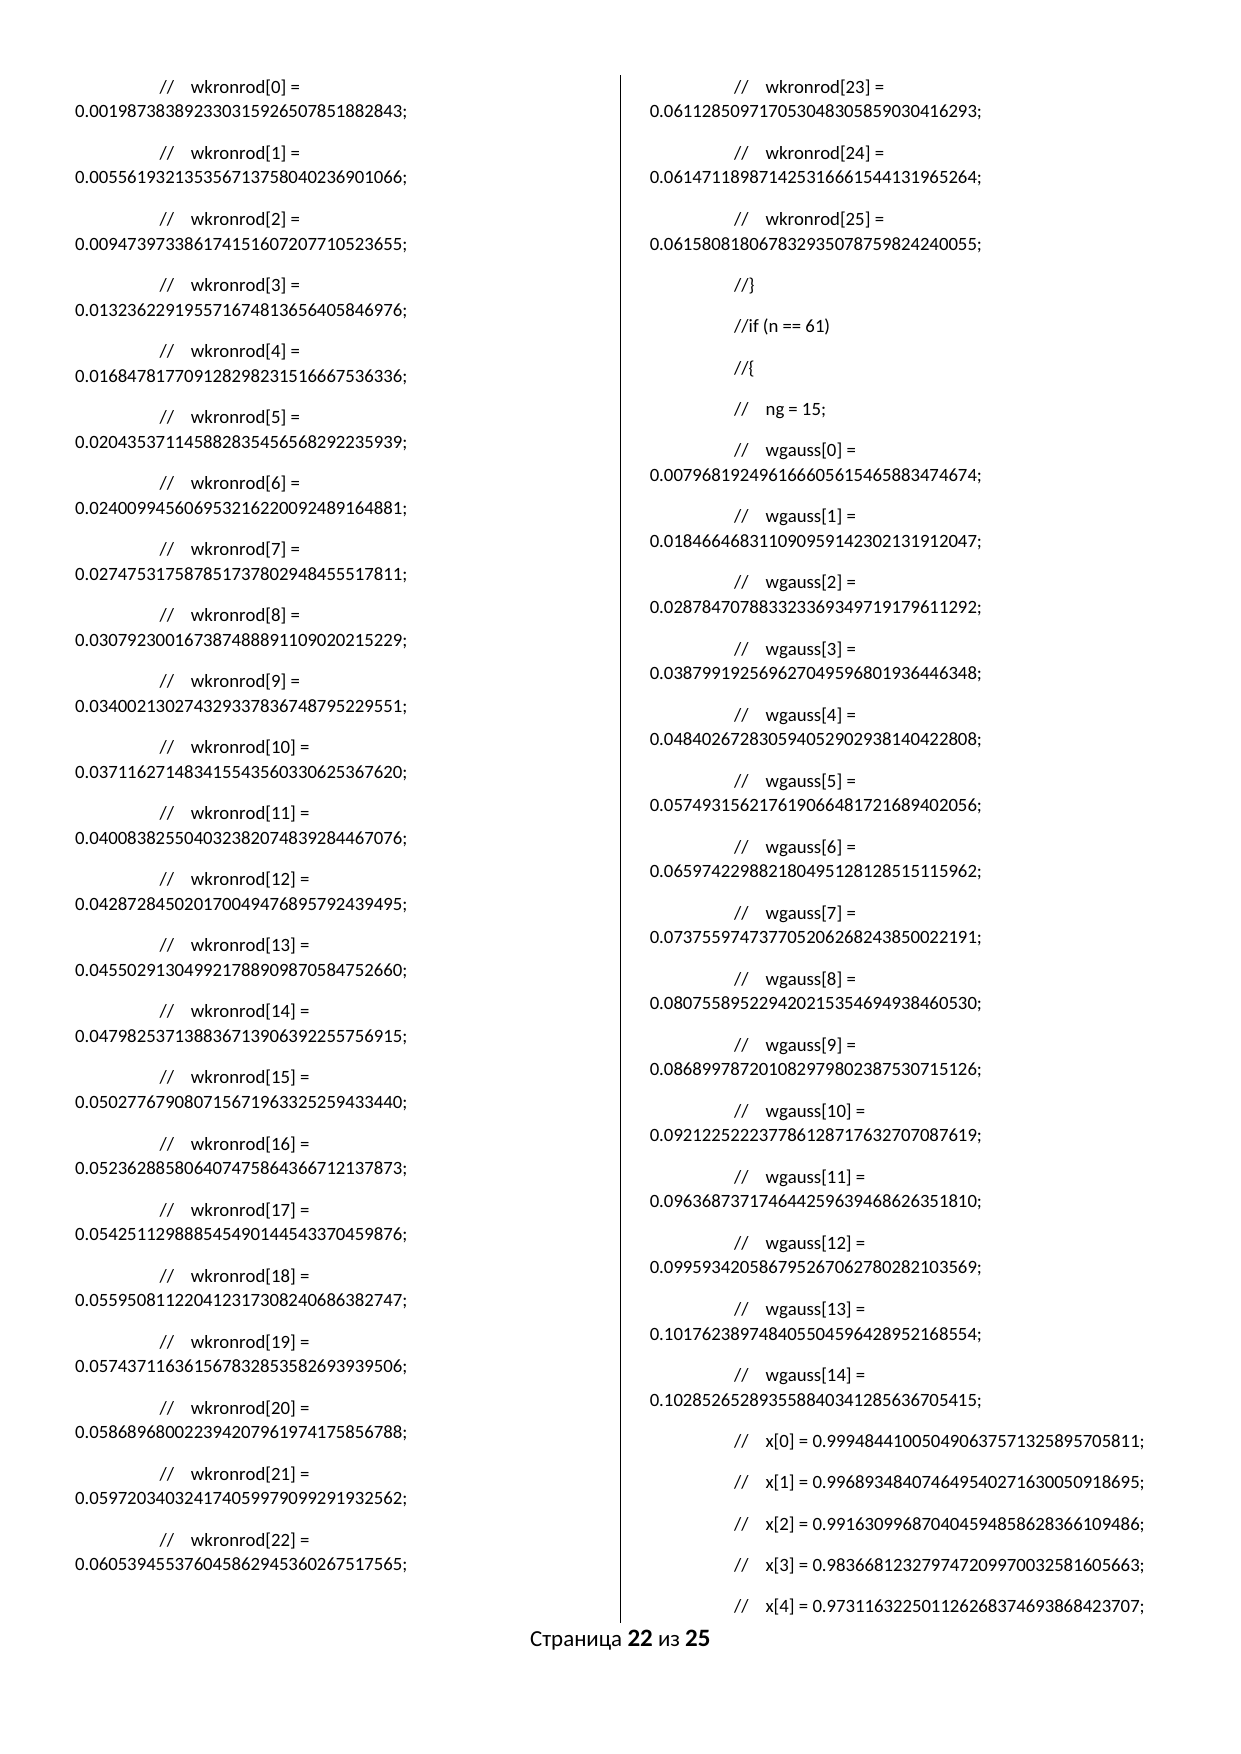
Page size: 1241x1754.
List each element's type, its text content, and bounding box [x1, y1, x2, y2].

text // wkronrod[25] = 0.061580818067832935078759824240055; [649, 207, 1165, 255]
text // wgauss[14] = 0.102852652893558840341285636705415; [649, 1363, 1165, 1411]
text // wgauss[1] = 0.018466468311090959142302131912047; [649, 504, 1165, 552]
text // wkronrod[24] = 0.061471189871425316661544131965264; [649, 141, 1165, 189]
text // wkronrod[15] = 0.050277679080715671963325259433440; [75, 1066, 591, 1113]
text // x[1] = 0.996893484074649540271630050918695; [649, 1471, 1165, 1493]
text // wkronrod[12] = 0.042872845020170049476895792439495; [75, 867, 591, 915]
text // wkronrod[20] = 0.058689680022394207961974175856788; [75, 1396, 591, 1443]
text // wkronrod[14] = 0.047982537138836713906392255756915; [75, 999, 591, 1047]
text // wgauss[13] = 0.101762389748405504596428952168554; [649, 1297, 1165, 1345]
text // wgauss[3] = 0.038799192569627049596801936446348; [649, 637, 1165, 684]
text // wgauss[8] = 0.080755895229420215354694938460530; [649, 967, 1165, 1014]
text // wkronrod[9] = 0.034002130274329337836748795229551; [75, 669, 591, 717]
text // wkronrod[13] = 0.045502913049921788909870584752660; [75, 933, 591, 981]
text // wgauss[2] = 0.028784707883323369349719179611292; [649, 571, 1165, 618]
text // wkronrod[0] = 0.001987383892330315926507851882843; [75, 75, 591, 123]
text // wkronrod[21] = 0.059720340324174059979099291932562; [75, 1462, 591, 1509]
text // x[2] = 0.991630996870404594858628366109486; [649, 1512, 1165, 1535]
text // x[4] = 0.973116322501126268374693868423707; [649, 1594, 1165, 1617]
text // wgauss[6] = 0.065974229882180495128128515115962; [649, 835, 1165, 882]
text // wgauss[10] = 0.092122522237786128717632707087619; [649, 1099, 1165, 1147]
text //} [649, 273, 1165, 296]
text // wkronrod[16] = 0.052362885806407475864366712137873; [75, 1132, 591, 1179]
text // wkronrod[5] = 0.020435371145882835456568292235939; [75, 405, 591, 453]
text // wkronrod[10] = 0.037116271483415543560330625367620; [75, 735, 591, 783]
text // wkronrod[8] = 0.030792300167387488891109020215229; [75, 603, 591, 651]
text // wkronrod[17] = 0.054251129888545490144543370459876; [75, 1198, 591, 1245]
text //if (n == 61) [649, 314, 1165, 337]
text // wkronrod[2] = 0.009473973386174151607207710523655; [75, 207, 591, 255]
text // wkronrod[11] = 0.040083825504032382074839284467076; [75, 801, 591, 849]
text // wgauss[5] = 0.057493156217619066481721689402056; [649, 769, 1165, 816]
text // wgauss[7] = 0.073755974737705206268243850022191; [649, 901, 1165, 948]
text //{ [649, 356, 1165, 379]
text // wkronrod[6] = 0.024009945606953216220092489164881; [75, 471, 591, 519]
text // wgauss[0] = 0.007968192496166605615465883474674; [649, 438, 1165, 486]
text // wgauss[4] = 0.048402672830594052902938140422808; [649, 703, 1165, 750]
text // wkronrod[3] = 0.013236229195571674813656405846976; [75, 273, 591, 321]
text // wgauss[11] = 0.096368737174644259639468626351810; [649, 1165, 1165, 1213]
text // wkronrod[7] = 0.027475317587851737802948455517811; [75, 537, 591, 585]
text // wgauss[12] = 0.099593420586795267062780282103569; [649, 1231, 1165, 1279]
text // wkronrod[23] = 0.061128509717053048305859030416293; [649, 75, 1165, 123]
text // ng = 15; [649, 397, 1165, 420]
text // wkronrod[19] = 0.057437116361567832853582693939506; [75, 1330, 591, 1377]
text // wgauss[9] = 0.086899787201082979802387530715126; [649, 1033, 1165, 1081]
text // x[3] = 0.983668123279747209970032581605663; [649, 1553, 1165, 1576]
text // x[0] = 0.999484410050490637571325895705811; [649, 1429, 1165, 1452]
text // wkronrod[4] = 0.016847817709128298231516667536336; [75, 339, 591, 387]
text // wkronrod[18] = 0.055950811220412317308240686382747; [75, 1264, 591, 1311]
text // wkronrod[1] = 0.005561932135356713758040236901066; [75, 141, 591, 189]
text // wkronrod[22] = 0.060539455376045862945360267517565; [75, 1528, 591, 1576]
